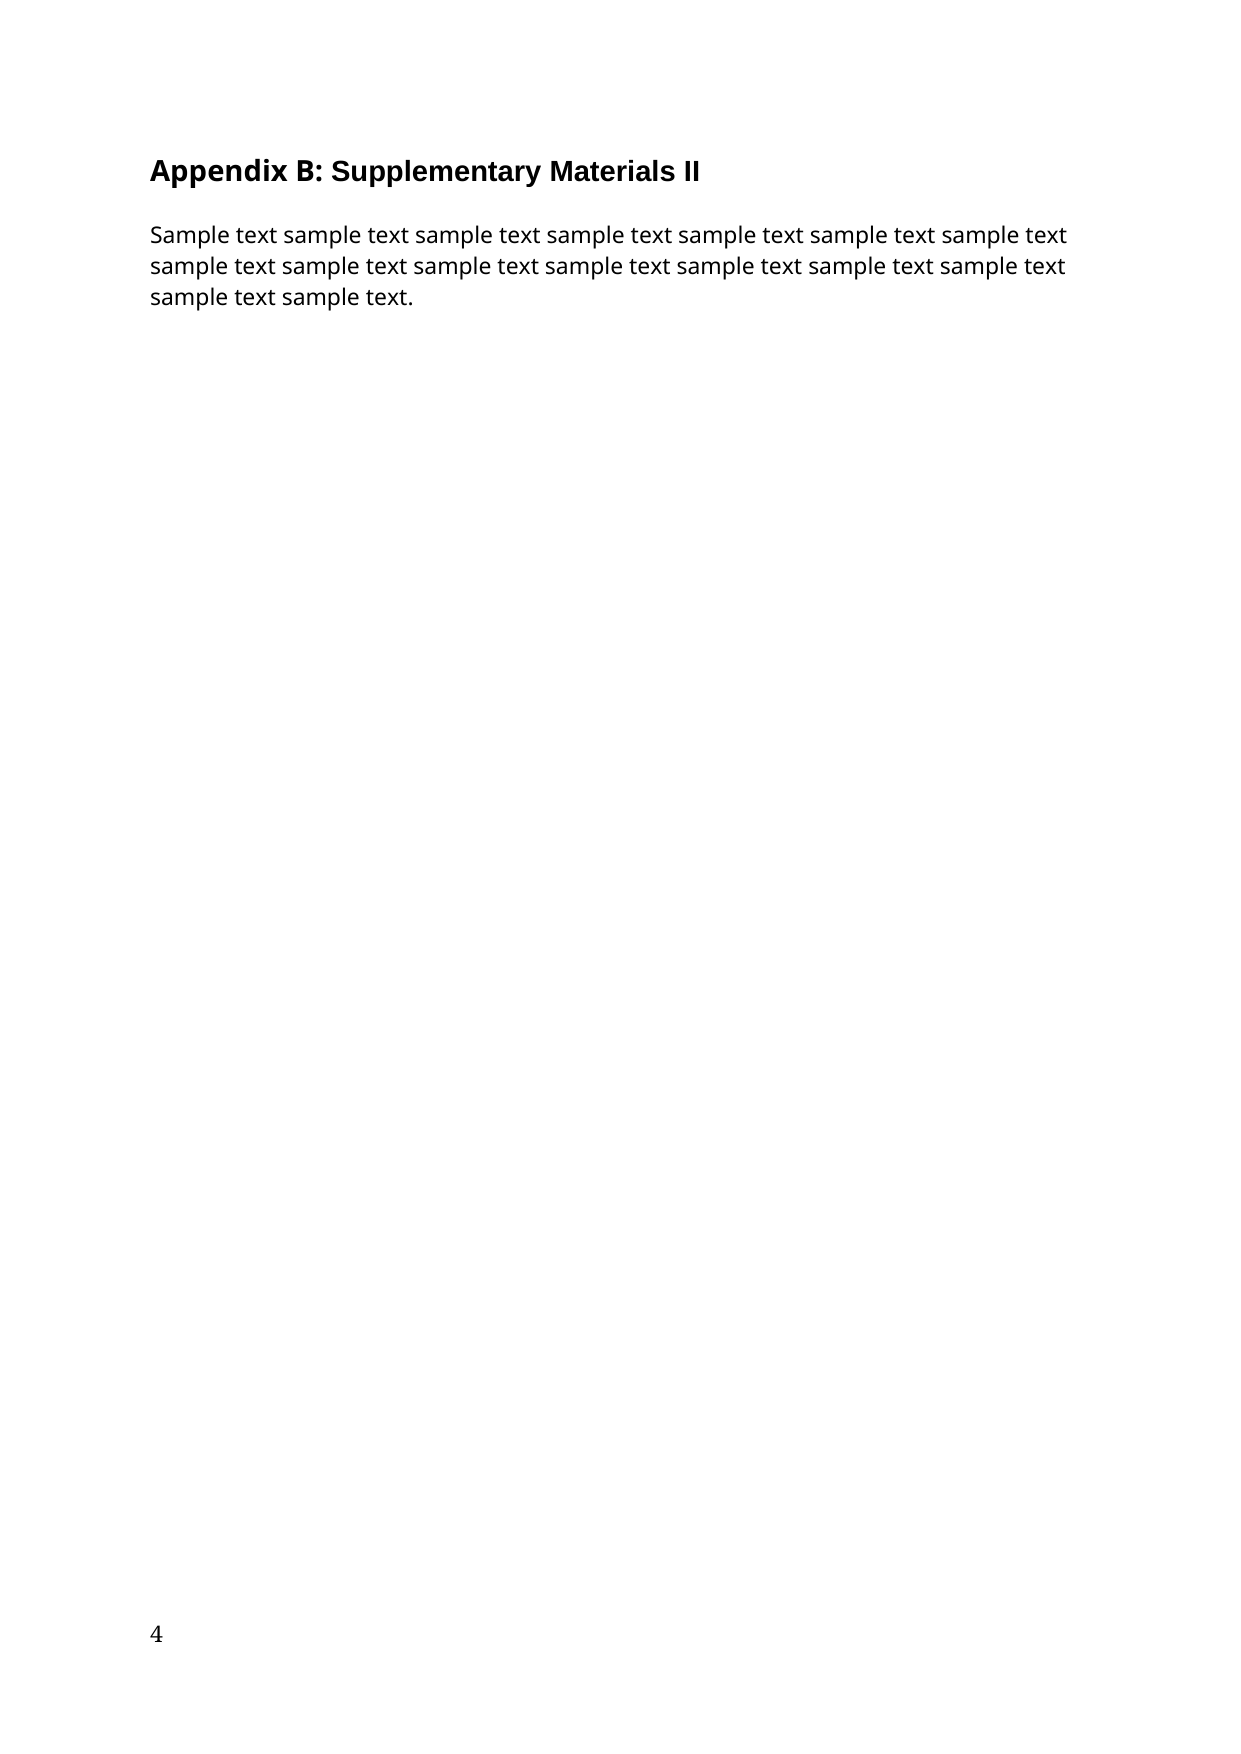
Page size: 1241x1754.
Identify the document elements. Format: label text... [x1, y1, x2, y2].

subtitle Appendix B: Supplementary Materials II [150, 150, 1090, 190]
text Sample text sample text sample text sample text sample text sample text sample text sample text sample text sample text sample text sample text sample text sample text sample text sample text. [150, 219, 1090, 313]
